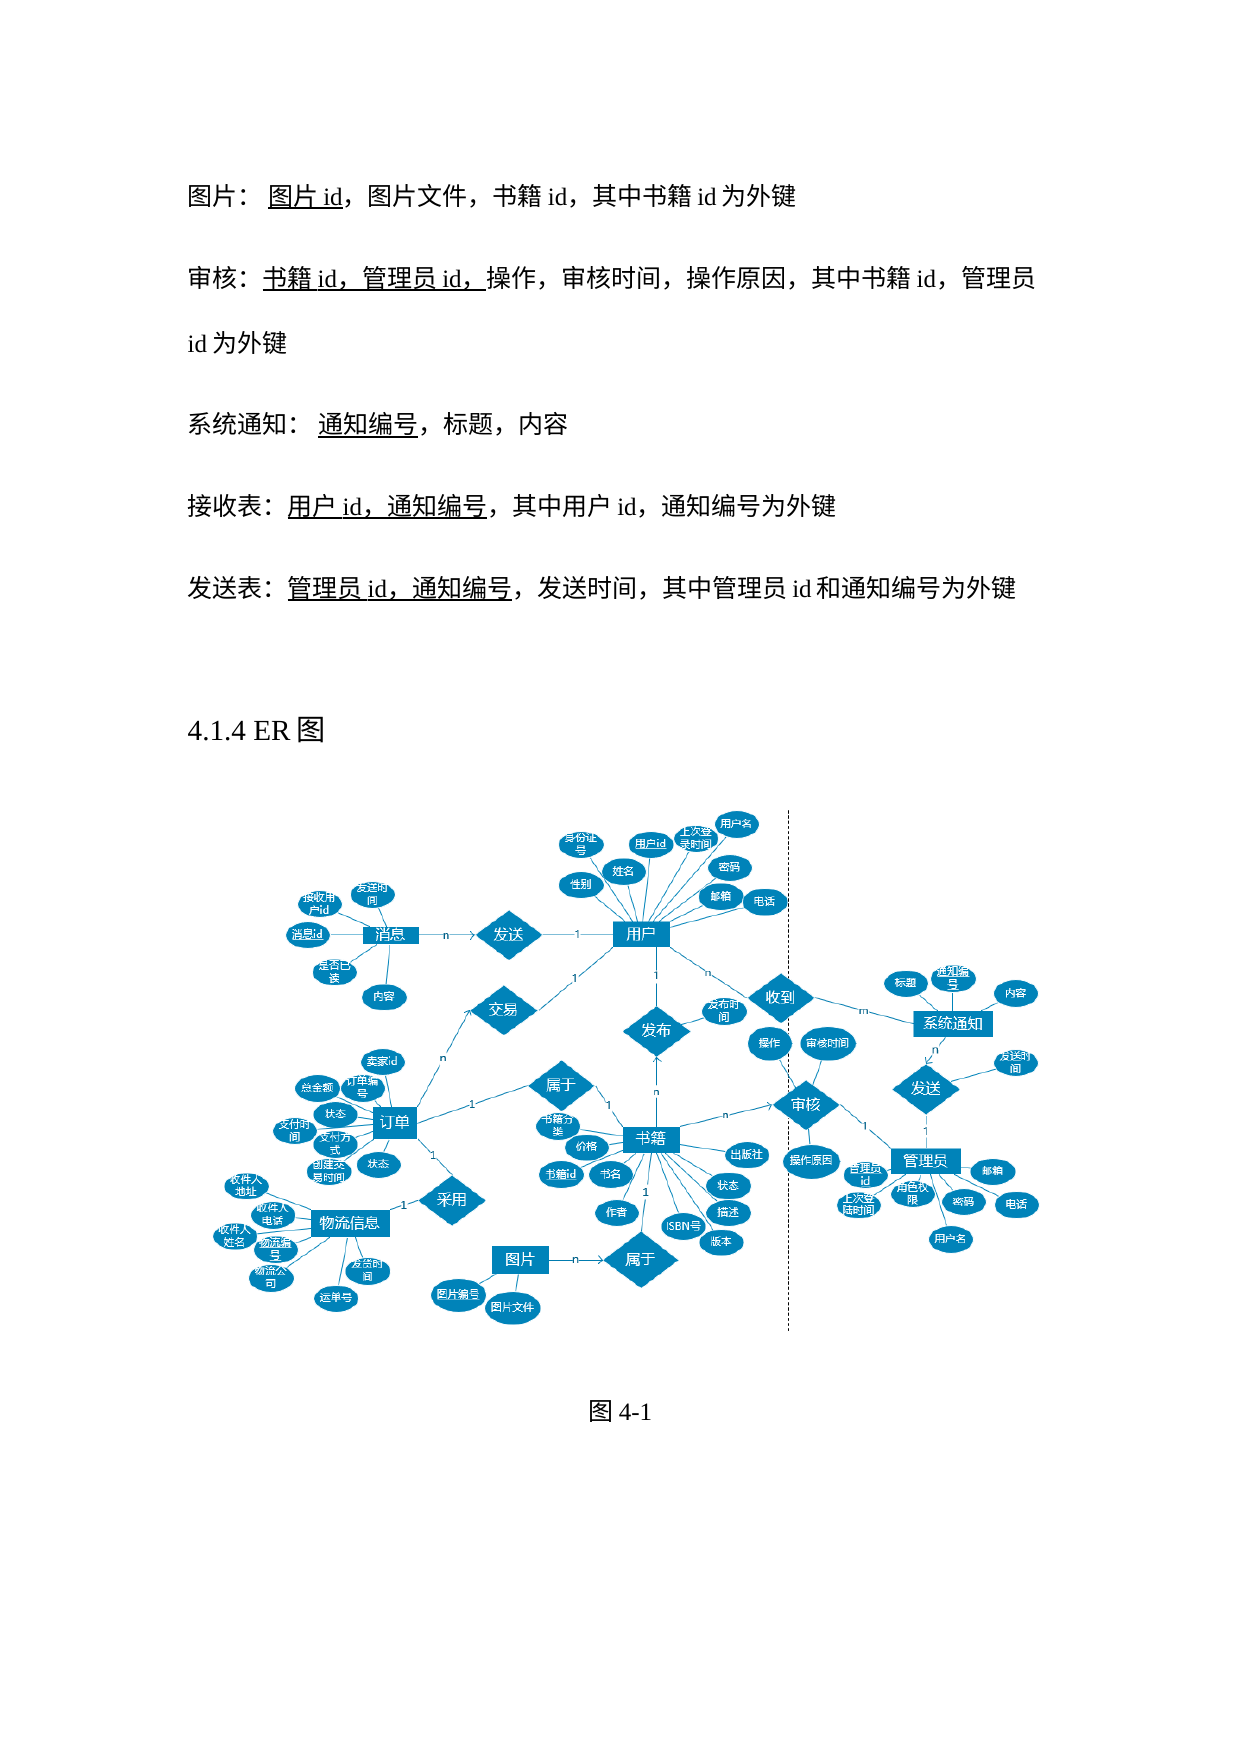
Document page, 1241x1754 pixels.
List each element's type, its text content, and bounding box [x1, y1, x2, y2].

text 审核：书籍id，管理员id，操作，审核时间，操作原因，其中书籍id，管理员id为外键 [187, 244, 1053, 374]
text 系统通知： 通知编号，标题，内容 [187, 390, 1053, 455]
text 图4-1 [187, 1377, 1053, 1442]
subtitle 4.1.4 ER图 [187, 695, 1053, 760]
text 接收表：用户id，通知编号，其中用户id，通知编号为外键 [187, 472, 1053, 537]
text 图片： 图片id，图片文件，书籍id，其中书籍id为外键 [187, 162, 1053, 227]
text 发送表：管理员id，通知编号，发送时间，其中管理员id和通知编号为外键 [187, 554, 1053, 619]
picture [187, 808, 1053, 1331]
